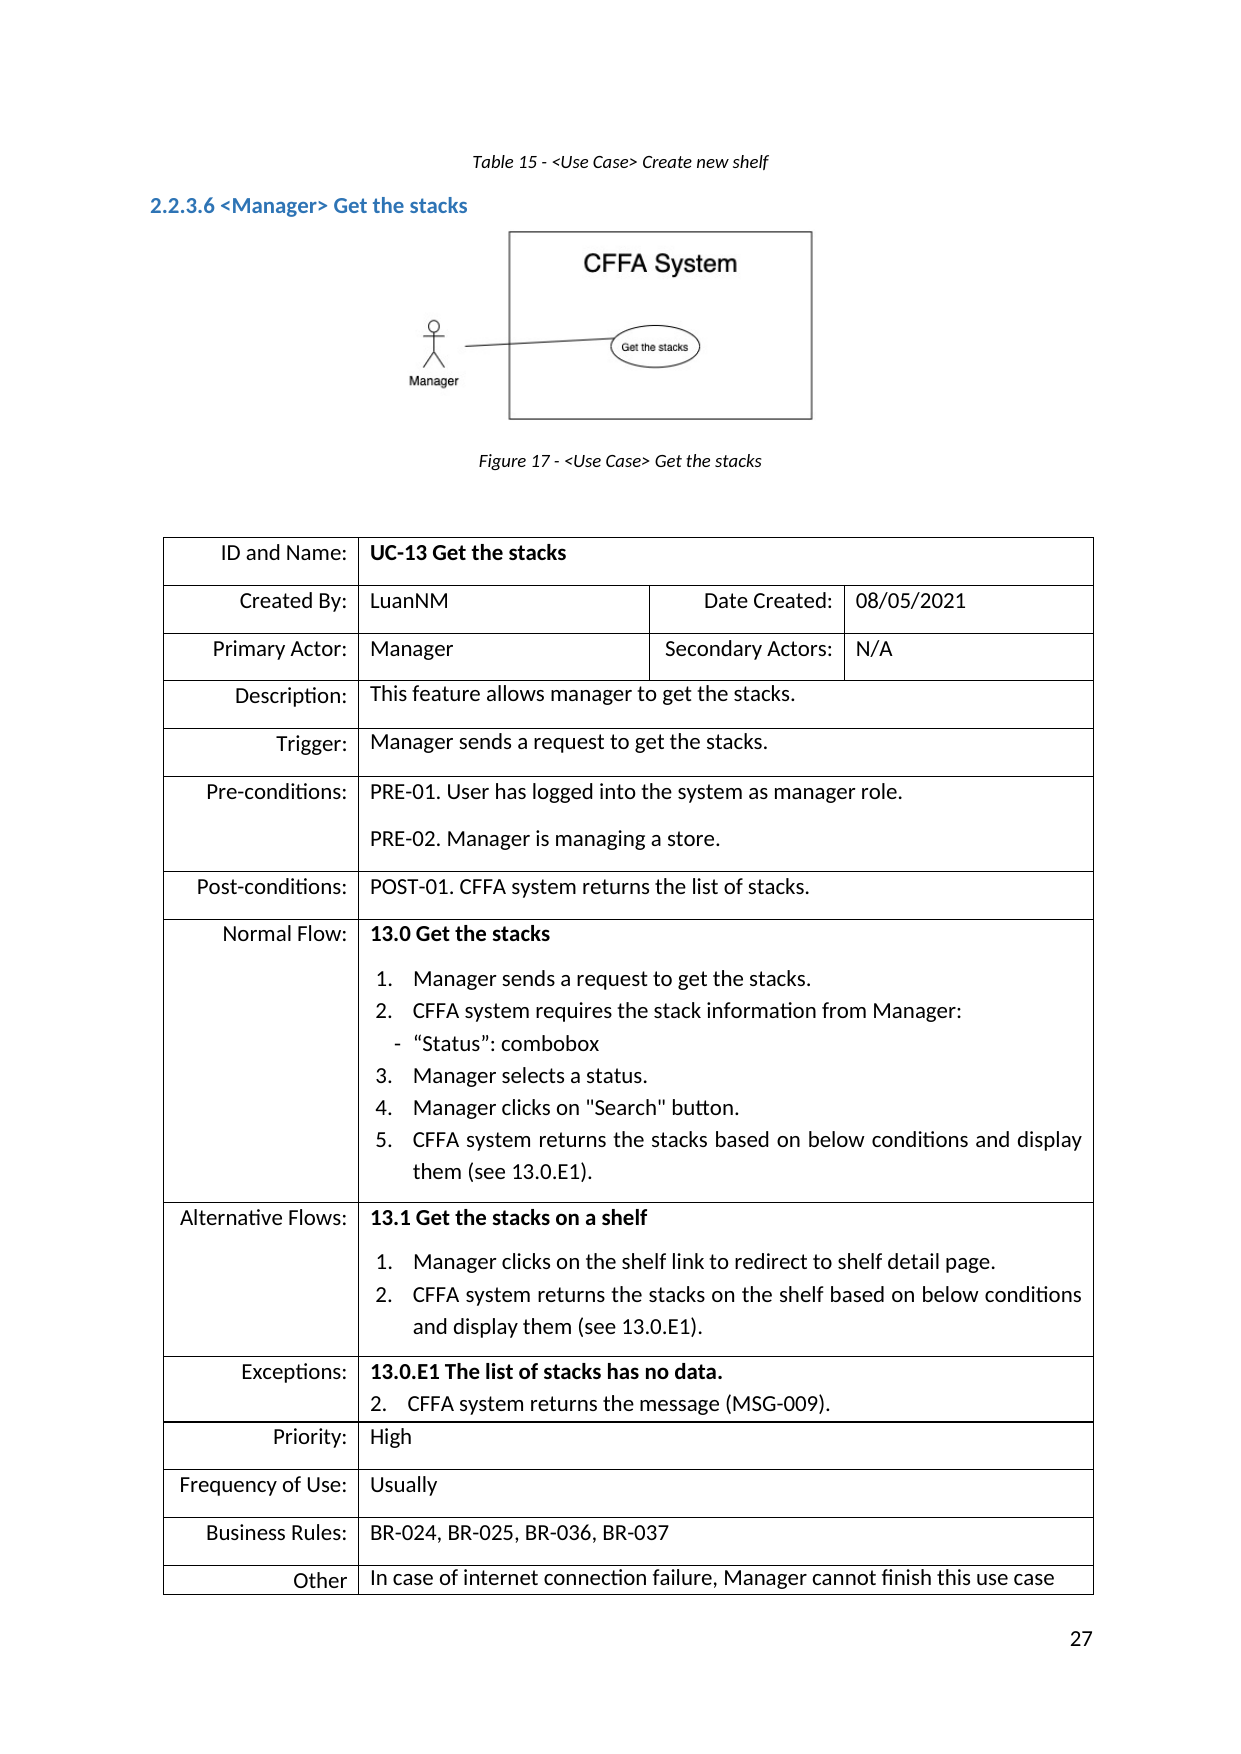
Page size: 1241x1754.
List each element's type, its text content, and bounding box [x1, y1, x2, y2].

table_cell 13.1 Get the stacks on a shelf Manager clicks on the shelf link to redirect to shelf detail page. CFFA system returns the stacks on the shelf based on below conditions and display them (see 13.0.E1). [359, 1203, 1093, 1356]
text Figure 17 - <Use Case> Get the stacks [150, 449, 1093, 472]
table_cell This feature allows manager to get the stacks. [359, 681, 1093, 728]
table_header UC-13 Get the stacks [359, 538, 1093, 585]
table_cell Manager sends a request to get the stacks. [359, 729, 1093, 776]
table_cell Post-conditions: [164, 872, 358, 918]
table_cell Priority: [164, 1423, 358, 1469]
table_cell High [359, 1423, 1093, 1469]
table_cell BR-024, BR-025, BR-036, BR-037 [359, 1518, 1093, 1565]
table_cell In case of internet connection failure, Manager cannot finish this use case properly. [359, 1566, 1093, 1594]
table_cell Primary Actor: [164, 634, 358, 680]
table_cell Created By: [164, 586, 358, 633]
table_cell Secondary Actors: [650, 634, 844, 680]
table_cell Normal Flow: [164, 920, 358, 1202]
table_cell Frequency of Use: [164, 1470, 358, 1517]
table_cell PRE-01. User has logged into the system as manager role. PRE-02. Manager is managing a store. [359, 777, 1093, 871]
table_cell N/A [845, 634, 1093, 680]
table_cell Trigger: [164, 729, 358, 776]
subtitle 2.2.3.6 <Manager> Get the stacks [150, 191, 1093, 219]
table_cell Description: [164, 681, 358, 728]
table_cell Business Rules: [164, 1518, 358, 1565]
table_cell Manager [359, 634, 649, 680]
table_header ID and Name: [164, 538, 358, 585]
picture [399, 221, 844, 430]
table_cell Usually [359, 1470, 1093, 1517]
table_cell 13.0 Get the stacks Manager sends a request to get the stacks. CFFA system requires the stack information from Manager: “Status”: combobox Manager selects a status. Manager clicks on "Search" button. CFFA system returns the stacks based on below conditions and display them (see 13.0.E1). [359, 920, 1093, 1202]
table_cell Date Created: [650, 586, 844, 633]
text Table 15 - <Use Case> Create new shelf [150, 150, 1093, 173]
table_cell POST-01. CFFA system returns the list of stacks. [359, 872, 1093, 918]
table_cell Other Information: [164, 1566, 358, 1594]
table_cell Exceptions: [164, 1357, 358, 1421]
table_cell 13.0.E1 The list of stacks has no data. CFFA system returns the message (MSG-009). [359, 1357, 1093, 1421]
table_cell 08/05/2021 [845, 586, 1093, 633]
table_cell LuanNM [359, 586, 649, 633]
table_cell Alternative Flows: [164, 1203, 358, 1356]
table_cell Pre-conditions: [164, 777, 358, 871]
